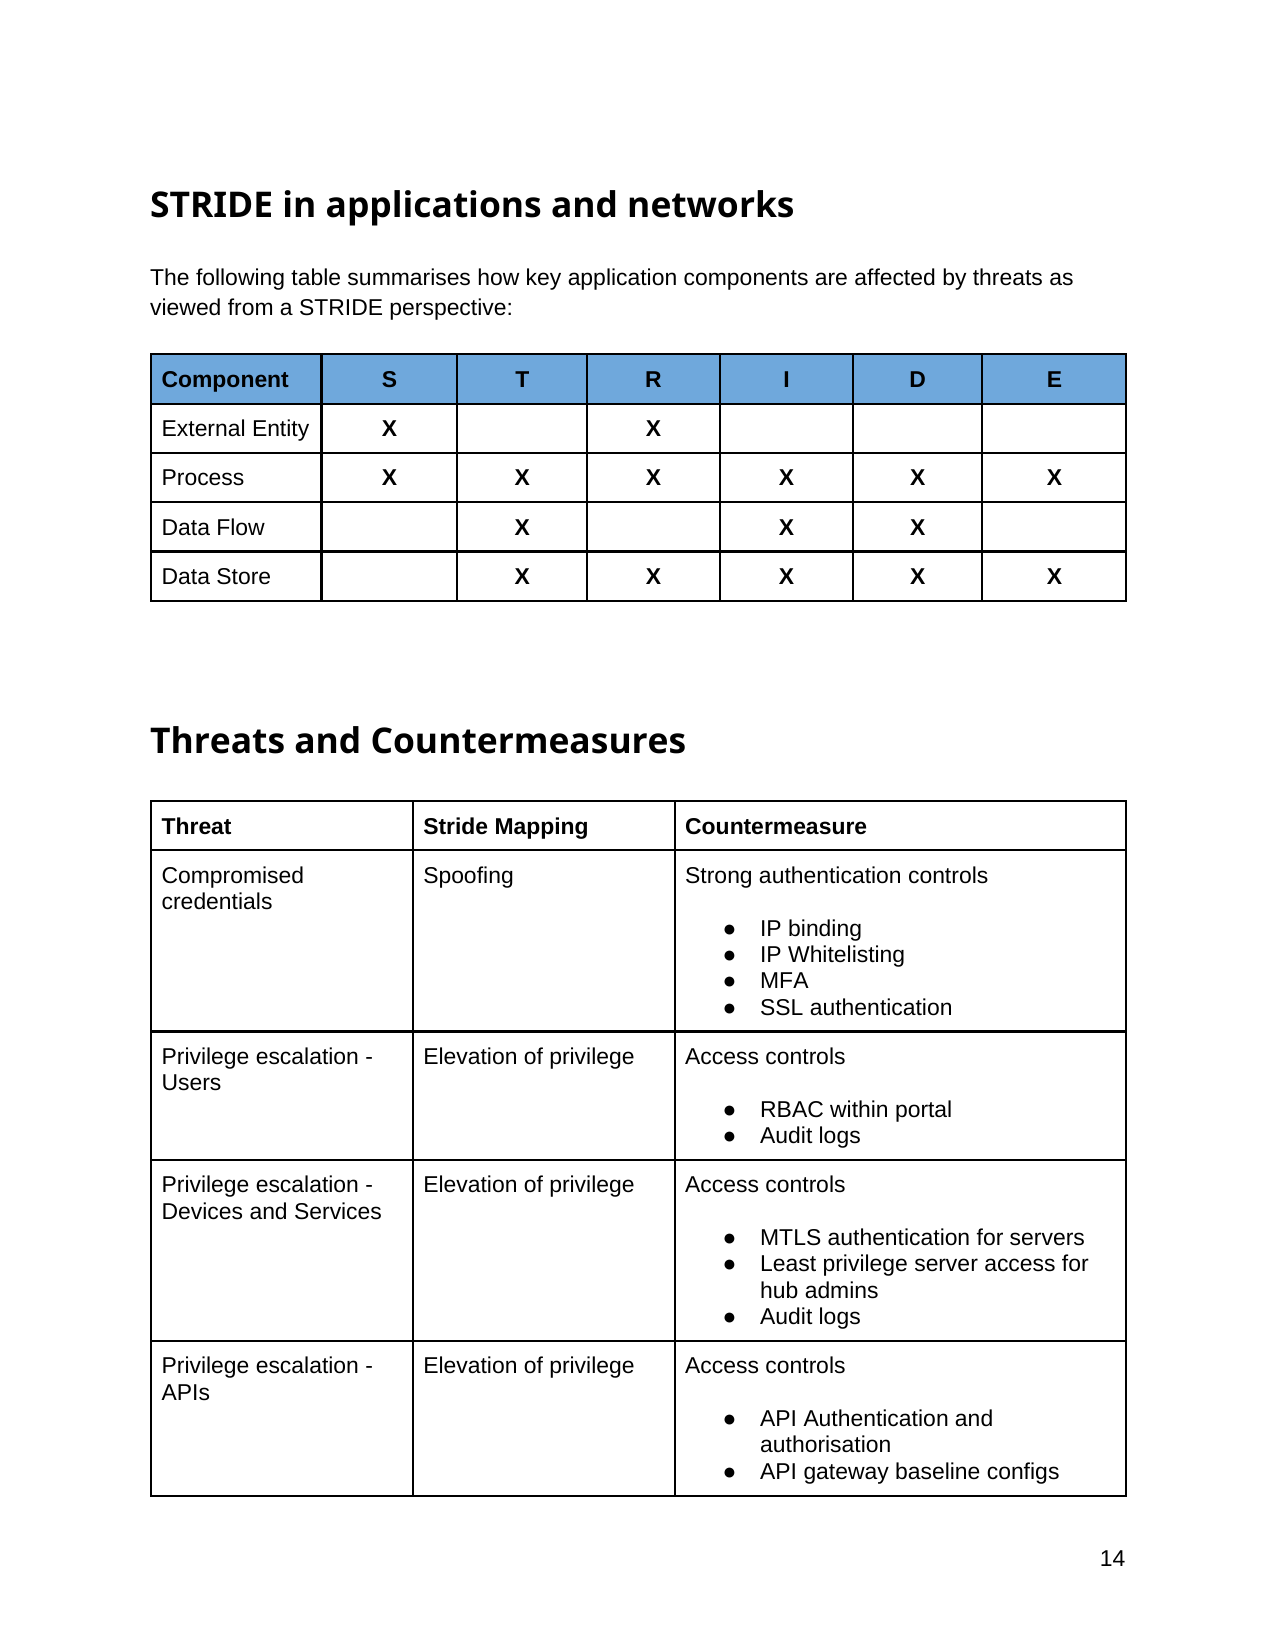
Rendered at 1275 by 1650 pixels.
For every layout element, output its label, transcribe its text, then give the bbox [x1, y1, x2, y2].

table_cell X [854, 503, 981, 550]
table_header E [983, 355, 1125, 403]
table_header D [854, 355, 981, 403]
text The following table summarises how key application components are affected by threats as viewed from a STRIDE perspective: [150, 264, 1125, 320]
table_cell X [721, 553, 852, 600]
table_cell Privilege escalation - Users [152, 1033, 412, 1159]
table_header S [323, 355, 456, 403]
table_cell [323, 503, 456, 550]
table_header I [721, 355, 852, 403]
table_cell X [458, 553, 586, 600]
table_cell X [588, 454, 719, 501]
table_cell X [854, 454, 981, 501]
table_header Countermeasure [676, 802, 1125, 849]
table_header Component [152, 355, 320, 403]
table_cell [854, 405, 981, 452]
table_cell X [323, 405, 456, 452]
table_cell [588, 503, 719, 550]
table_cell X [854, 553, 981, 600]
table_cell X [588, 553, 719, 600]
table_cell Data Store [152, 553, 320, 600]
table_cell Elevation of privilege [414, 1161, 674, 1340]
table_cell [983, 503, 1125, 550]
table_cell Access controls MTLS authentication for servers Least privilege server access for hub admins Audit logs [676, 1161, 1125, 1340]
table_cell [152, 1342, 412, 1494]
table_cell X [721, 454, 852, 501]
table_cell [414, 1342, 674, 1494]
table_header Threat [152, 802, 412, 849]
table_cell X [458, 503, 586, 550]
table_cell Strong authentication controls IP binding IP Whitelisting MFA SSL authentication [676, 851, 1125, 1030]
table_cell [983, 405, 1125, 452]
table_cell Data Flow [152, 503, 320, 550]
table_header Stride Mapping [414, 802, 674, 849]
table_cell Privilege escalation - Devices and Services [152, 1161, 412, 1340]
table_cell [676, 1342, 1125, 1494]
table_cell Process [152, 454, 320, 501]
table_header T [458, 355, 586, 403]
table_cell X [458, 454, 586, 501]
table_cell Elevation of privilege [414, 1033, 674, 1159]
table_cell Spoofing [414, 851, 674, 1030]
table_cell [721, 405, 852, 452]
table_header R [588, 355, 719, 403]
table_cell [458, 405, 586, 452]
table_cell X [721, 503, 852, 550]
text STRIDE in applications and networks [150, 179, 1125, 227]
table_cell X [983, 553, 1125, 600]
text Threats and Countermeasures [150, 716, 1125, 764]
table_cell Access controls RBAC within portal Audit logs [676, 1033, 1125, 1159]
table_cell X [588, 405, 719, 452]
table_cell Compromised credentials [152, 851, 412, 1030]
table_cell X [983, 454, 1125, 501]
table_cell [323, 553, 456, 600]
table_cell X [323, 454, 456, 501]
table_cell External Entity [152, 405, 320, 452]
